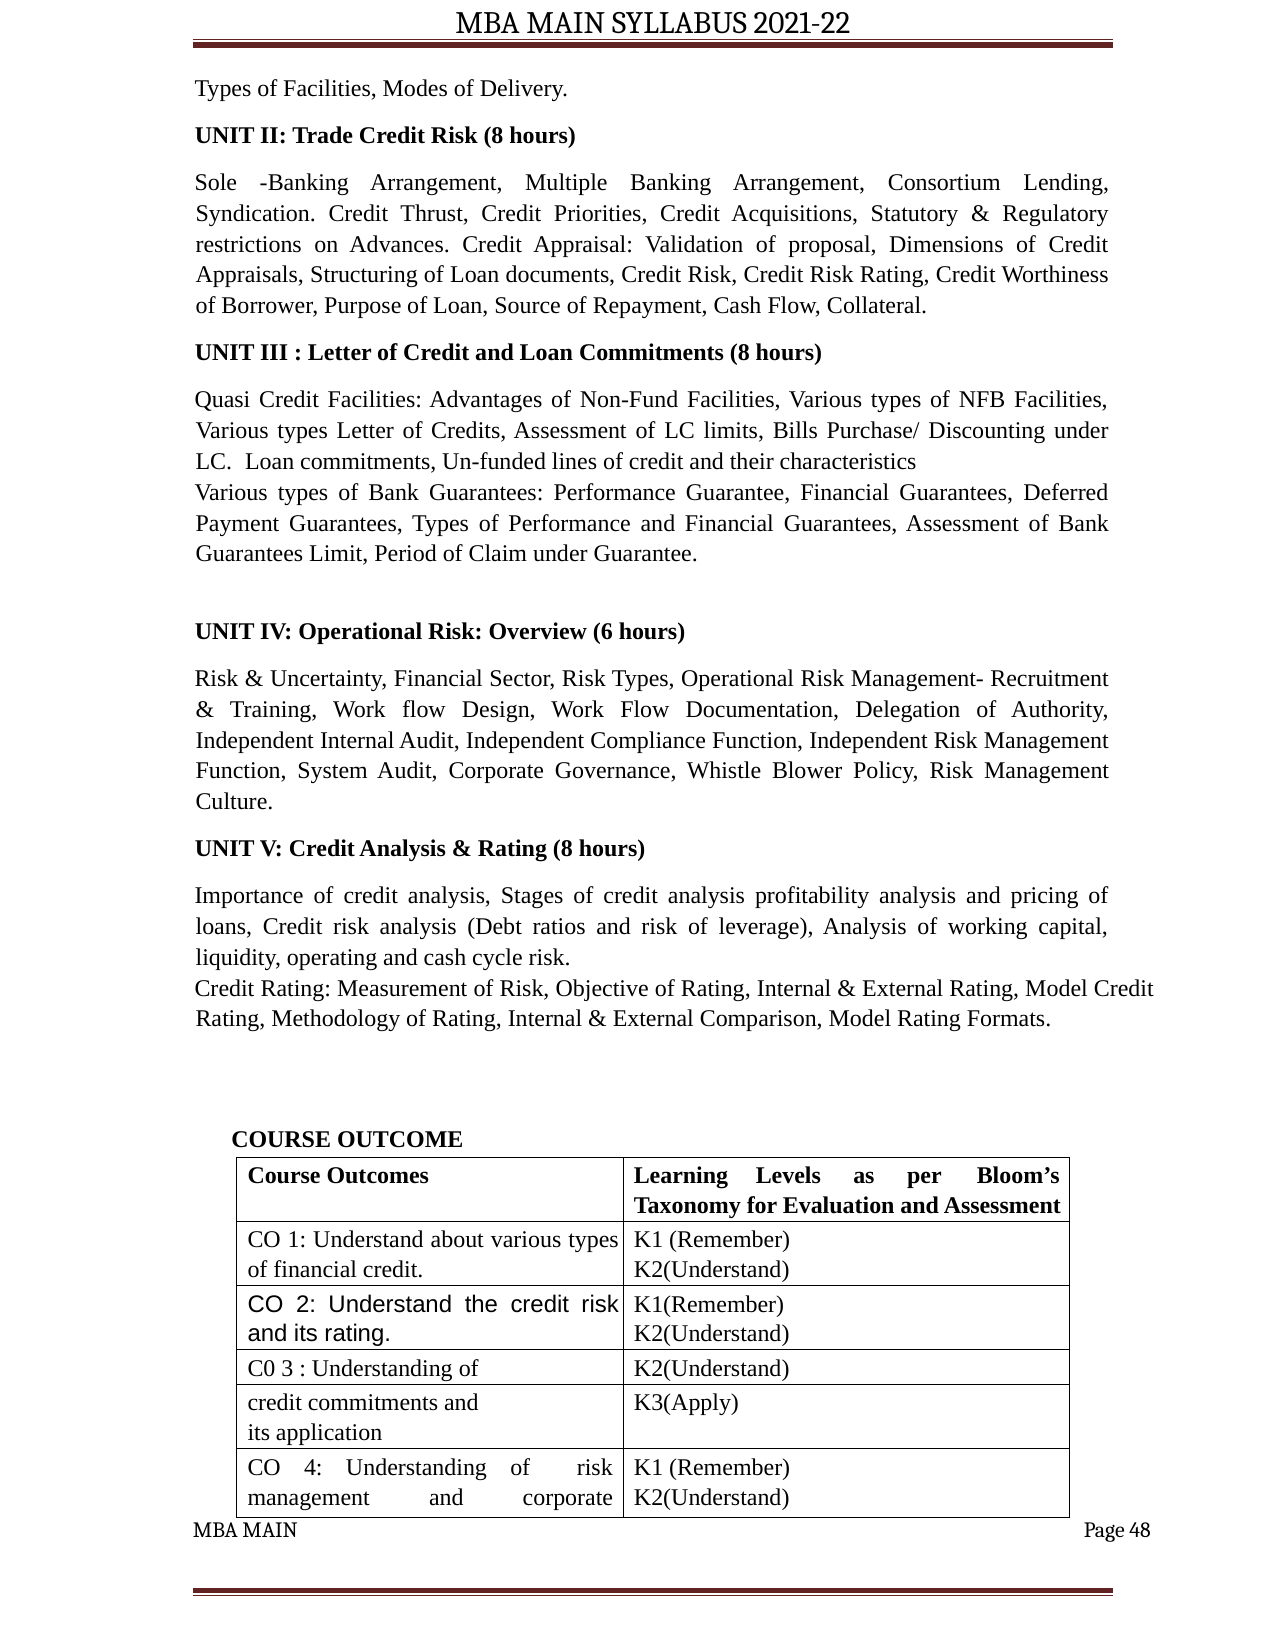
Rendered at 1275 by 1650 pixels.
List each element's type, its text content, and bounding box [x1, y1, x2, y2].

subtitle UNIT III : Letter of Credit and Loan Commitments (8 hours) [194, 338, 1154, 366]
subtitle UNIT V: Credit Analysis & Rating (8 hours) [194, 834, 1154, 862]
text Importance of credit analysis, Stages of credit analysis profitability analysis and pricing of loans, Credit risk analysis (Debt ratios and risk of leverage), Analysis of working capital, liquidity, operating and cash cycle risk. [194, 881, 1110, 970]
table_cell CO 1: Understand about various types of financial credit. [237, 1222, 623, 1285]
table_cell K2(Understand) [624, 1350, 1069, 1384]
text Quasi Credit Facilities: Advantages of Non-Fund Facilities, Various types of NFB Facilities, Various types Letter of Credits, Assessment of LC limits, Bills Purchase/ Discounting under LC. Loan commitments, Un-funded lines of credit and their characteristics [194, 385, 1110, 474]
table_cell C0 3 : Understanding of [237, 1350, 623, 1384]
table_cell credit commitments and its application [237, 1385, 623, 1448]
subtitle UNIT II: Trade Credit Risk (8 hours) [194, 121, 1154, 149]
text Types of Facilities, Modes of Delivery. [194, 74, 1155, 102]
table_cell K3(Apply) [624, 1385, 1069, 1448]
table_header Learning Levels as per Bloom’s Taxonomy for Evaluation and Assessment [624, 1158, 1069, 1221]
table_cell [237, 1449, 623, 1517]
subtitle UNIT IV: Operational Risk: Overview (6 hours) [194, 617, 1154, 645]
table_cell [624, 1449, 1069, 1517]
text Various types of Bank Guarantees: Performance Guarantee, Financial Guarantees, Deferred Payment Guarantees, Types of Performance and Financial Guarantees, Assessment of Bank Guarantees Limit, Period of Claim under Guarantee. [194, 478, 1110, 567]
text Credit Rating: Measurement of Risk, Objective of Rating, Internal & External Rating, Model Credit Rating, Methodology of Rating, Internal & External Comparison, Model Rating Formats. [194, 974, 1155, 1032]
table_cell CO 2: Understand the credit risk and its rating. [237, 1286, 623, 1349]
subtitle COURSE OUTCOME [231, 1125, 1154, 1153]
table_cell K1(Remember) K2(Understand) [624, 1286, 1069, 1349]
text Risk & Uncertainty, Financial Sector, Risk Types, Operational Risk Management- Recruitment & Training, Work flow Design, Work Flow Documentation, Delegation of Authority, Independent Internal Audit, Independent Compliance Function, Independent Risk Management Function, System Audit, Corporate Governance, Whistle Blower Policy, Risk Management Culture. [194, 664, 1110, 814]
table_header Course Outcomes [237, 1158, 623, 1221]
table_cell K1 (Remember) K2(Understand) [624, 1222, 1069, 1285]
text Sole -Banking Arrangement, Multiple Banking Arrangement, Consortium Lending, Syndication. Credit Thrust, Credit Priorities, Credit Acquisitions, Statutory & Regulatory restrictions on Advances. Credit Appraisal: Validation of proposal, Dimensions of Credit Appraisals, Structuring of Loan documents, Credit Risk, Credit Risk Rating, Credit Worthiness of Borrower, Purpose of Loan, Source of Repayment, Cash Flow, Collateral. [194, 168, 1110, 318]
